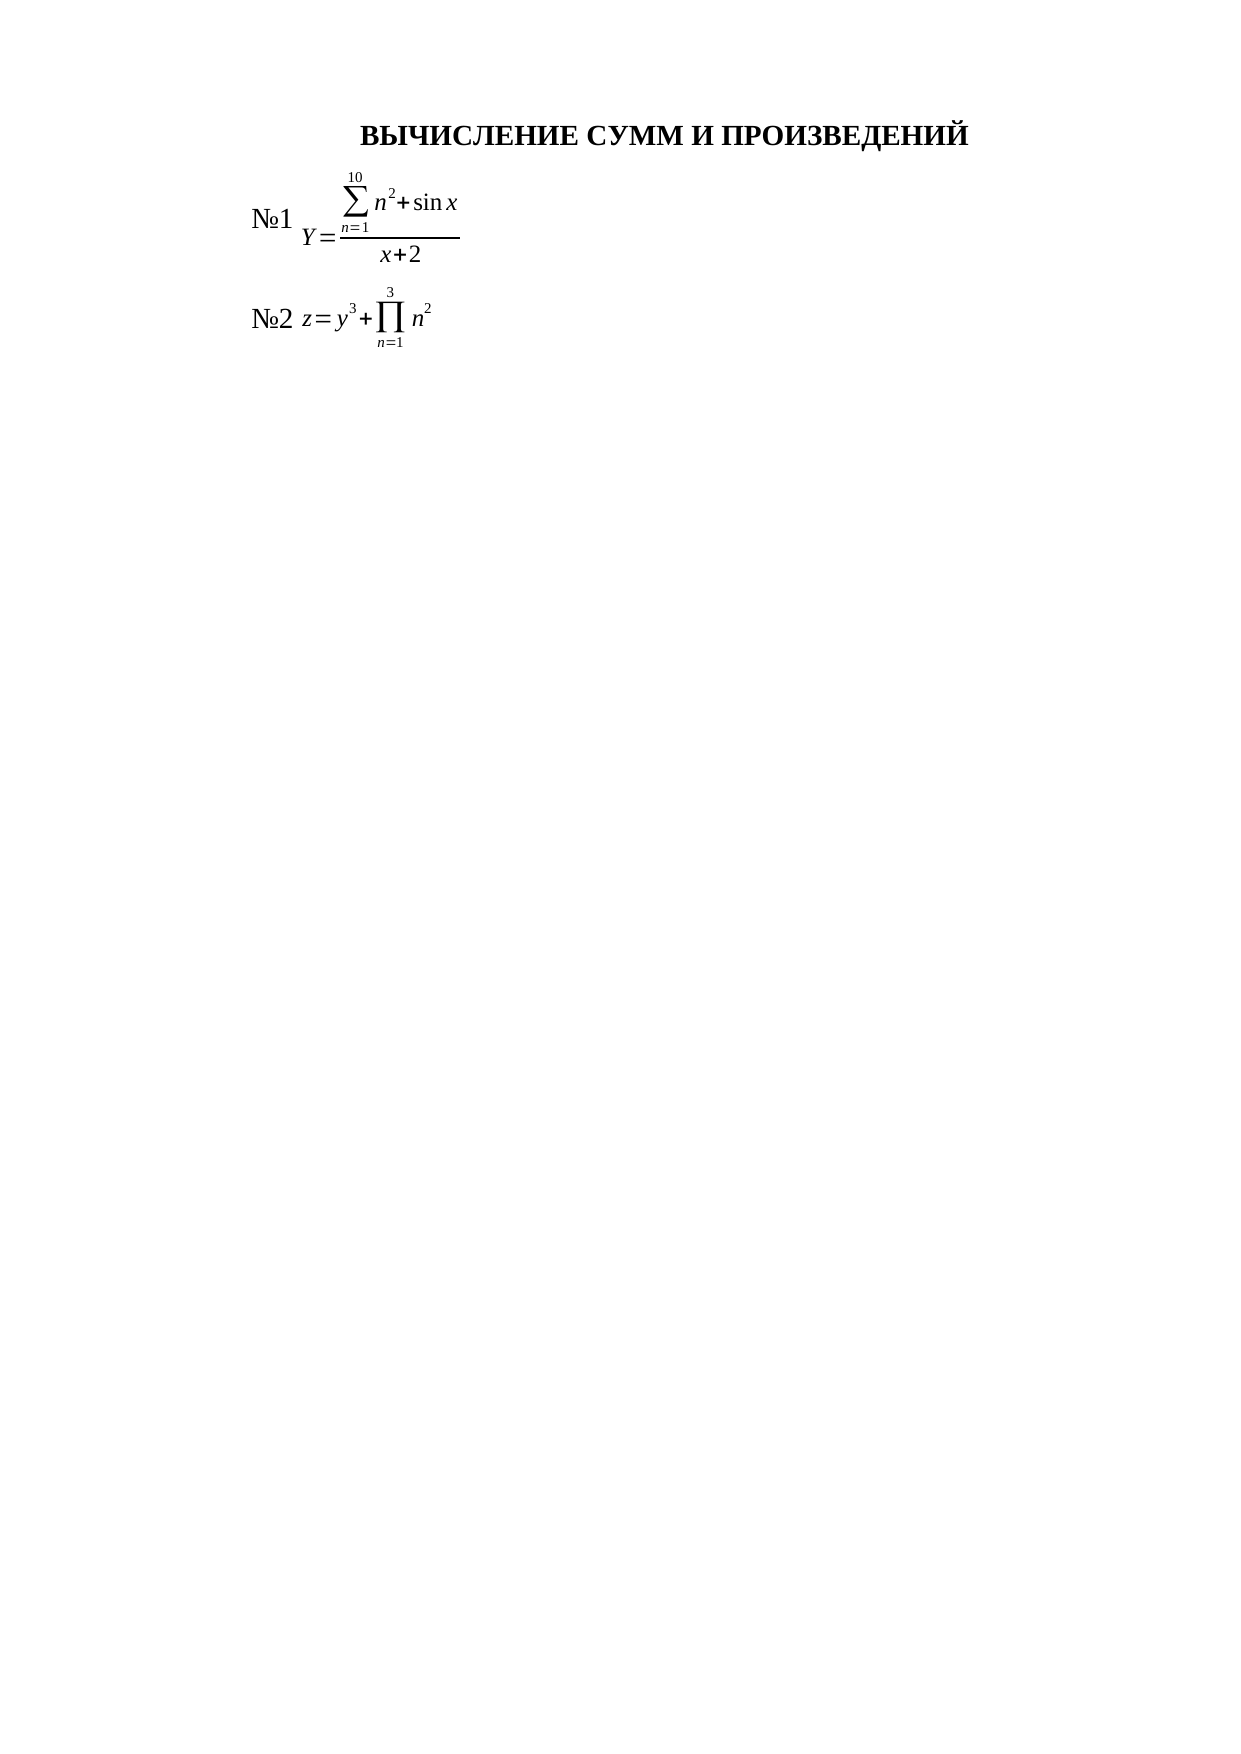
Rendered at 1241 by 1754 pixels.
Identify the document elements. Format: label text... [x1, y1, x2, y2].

subtitle ВЫЧИСЛЕНИЕ СУММ И ПРОИЗВЕДЕНИЙ [177, 118, 1152, 152]
text №1 [177, 168, 1152, 267]
text №2 [177, 284, 1152, 351]
